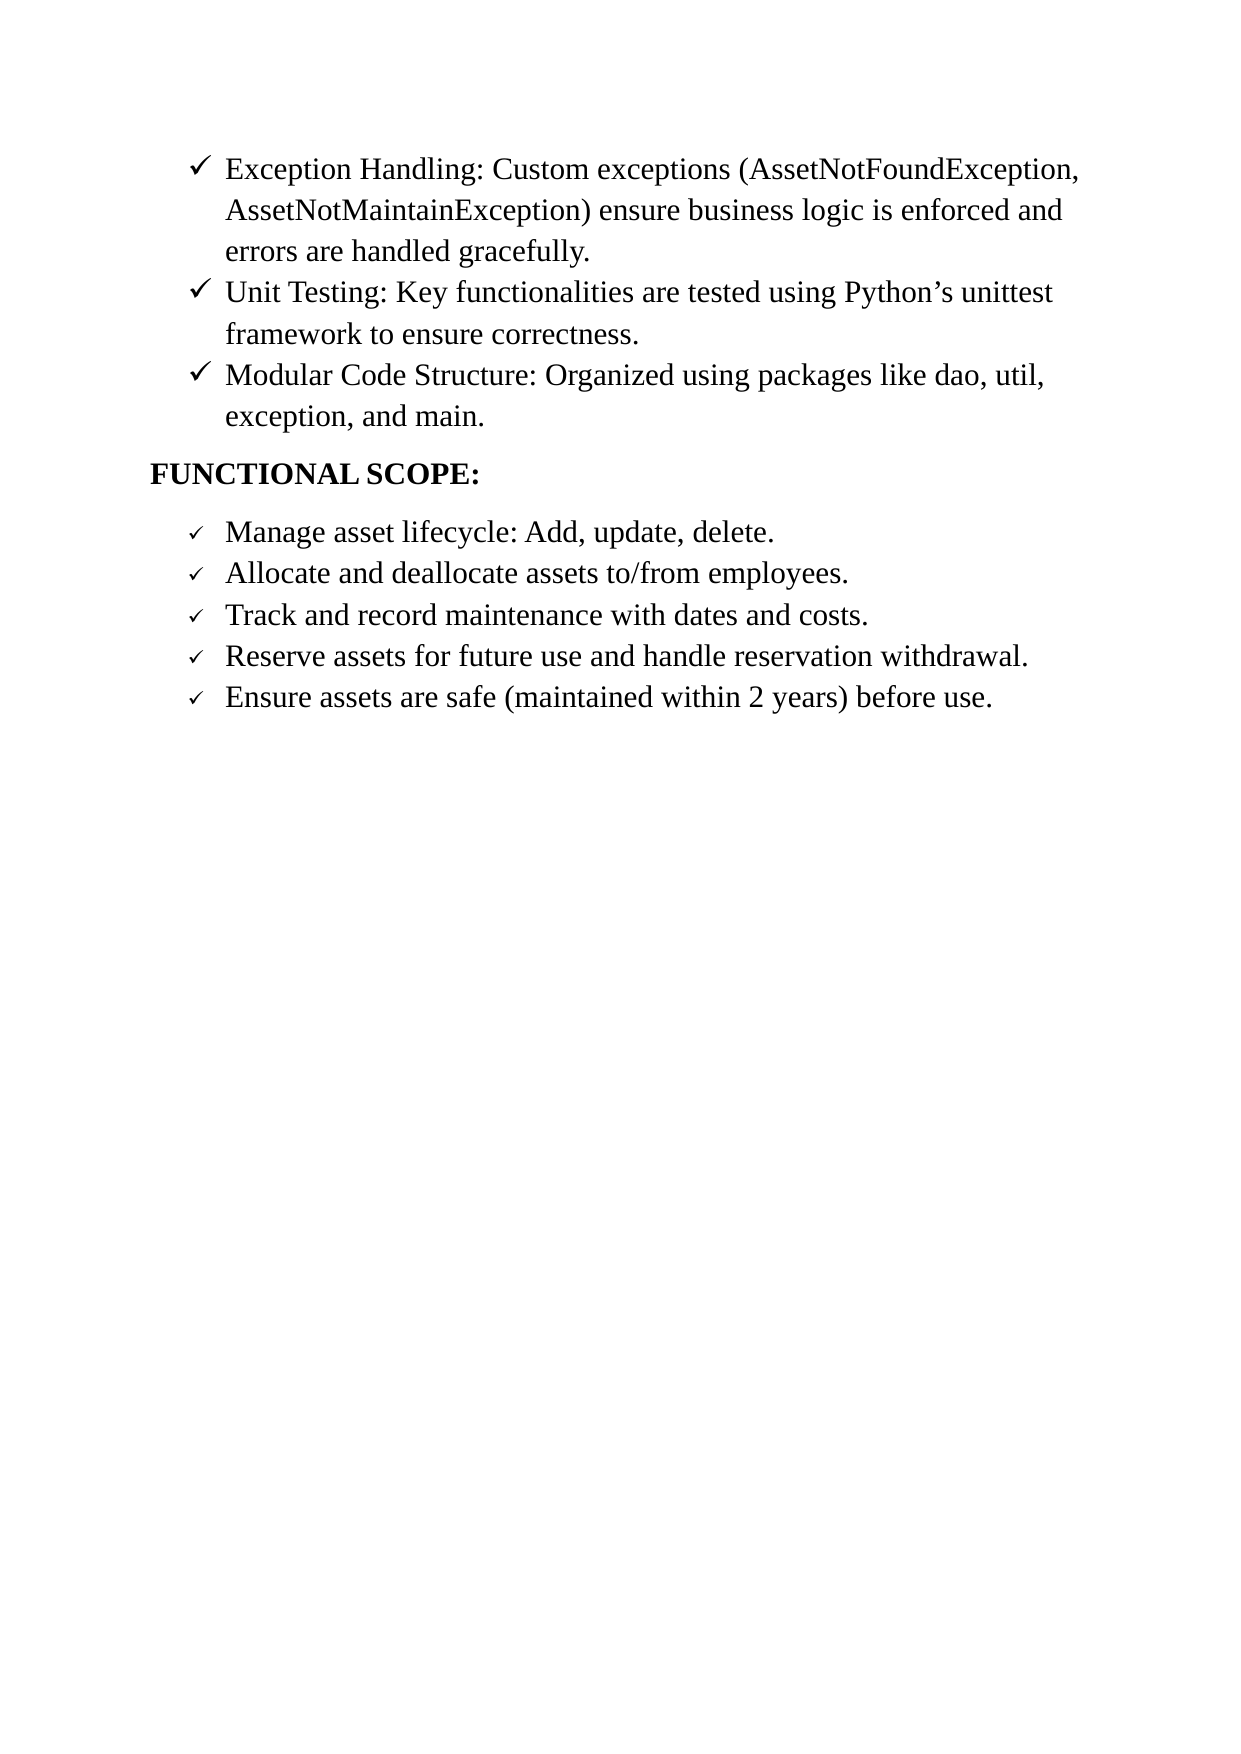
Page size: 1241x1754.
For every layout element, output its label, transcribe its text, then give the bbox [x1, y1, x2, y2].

list Track and record maintenance with dates and costs. [187, 596, 1090, 632]
list Manage asset lifecycle: Add, update, delete. [187, 513, 1090, 549]
text FUNCTIONAL SCOPE: [150, 455, 1090, 491]
list Ensure assets are safe (maintained within 2 years) before use. [187, 678, 1090, 714]
list Modular Code Structure: Organized using packages like dao, util, exception, and main. [187, 356, 1090, 433]
list Allocate and deallocate assets to/from employees. [187, 554, 1090, 591]
list Reserve assets for future use and handle reservation withdrawal. [187, 637, 1090, 673]
list Exception Handling: Custom exceptions (AssetNotFoundException, AssetNotMaintainException) ensure business logic is enforced and errors are handled gracefully. [187, 150, 1090, 268]
list Unit Testing: Key functionalities are tested using Python’s unittest framework to ensure correctness. [187, 274, 1090, 351]
